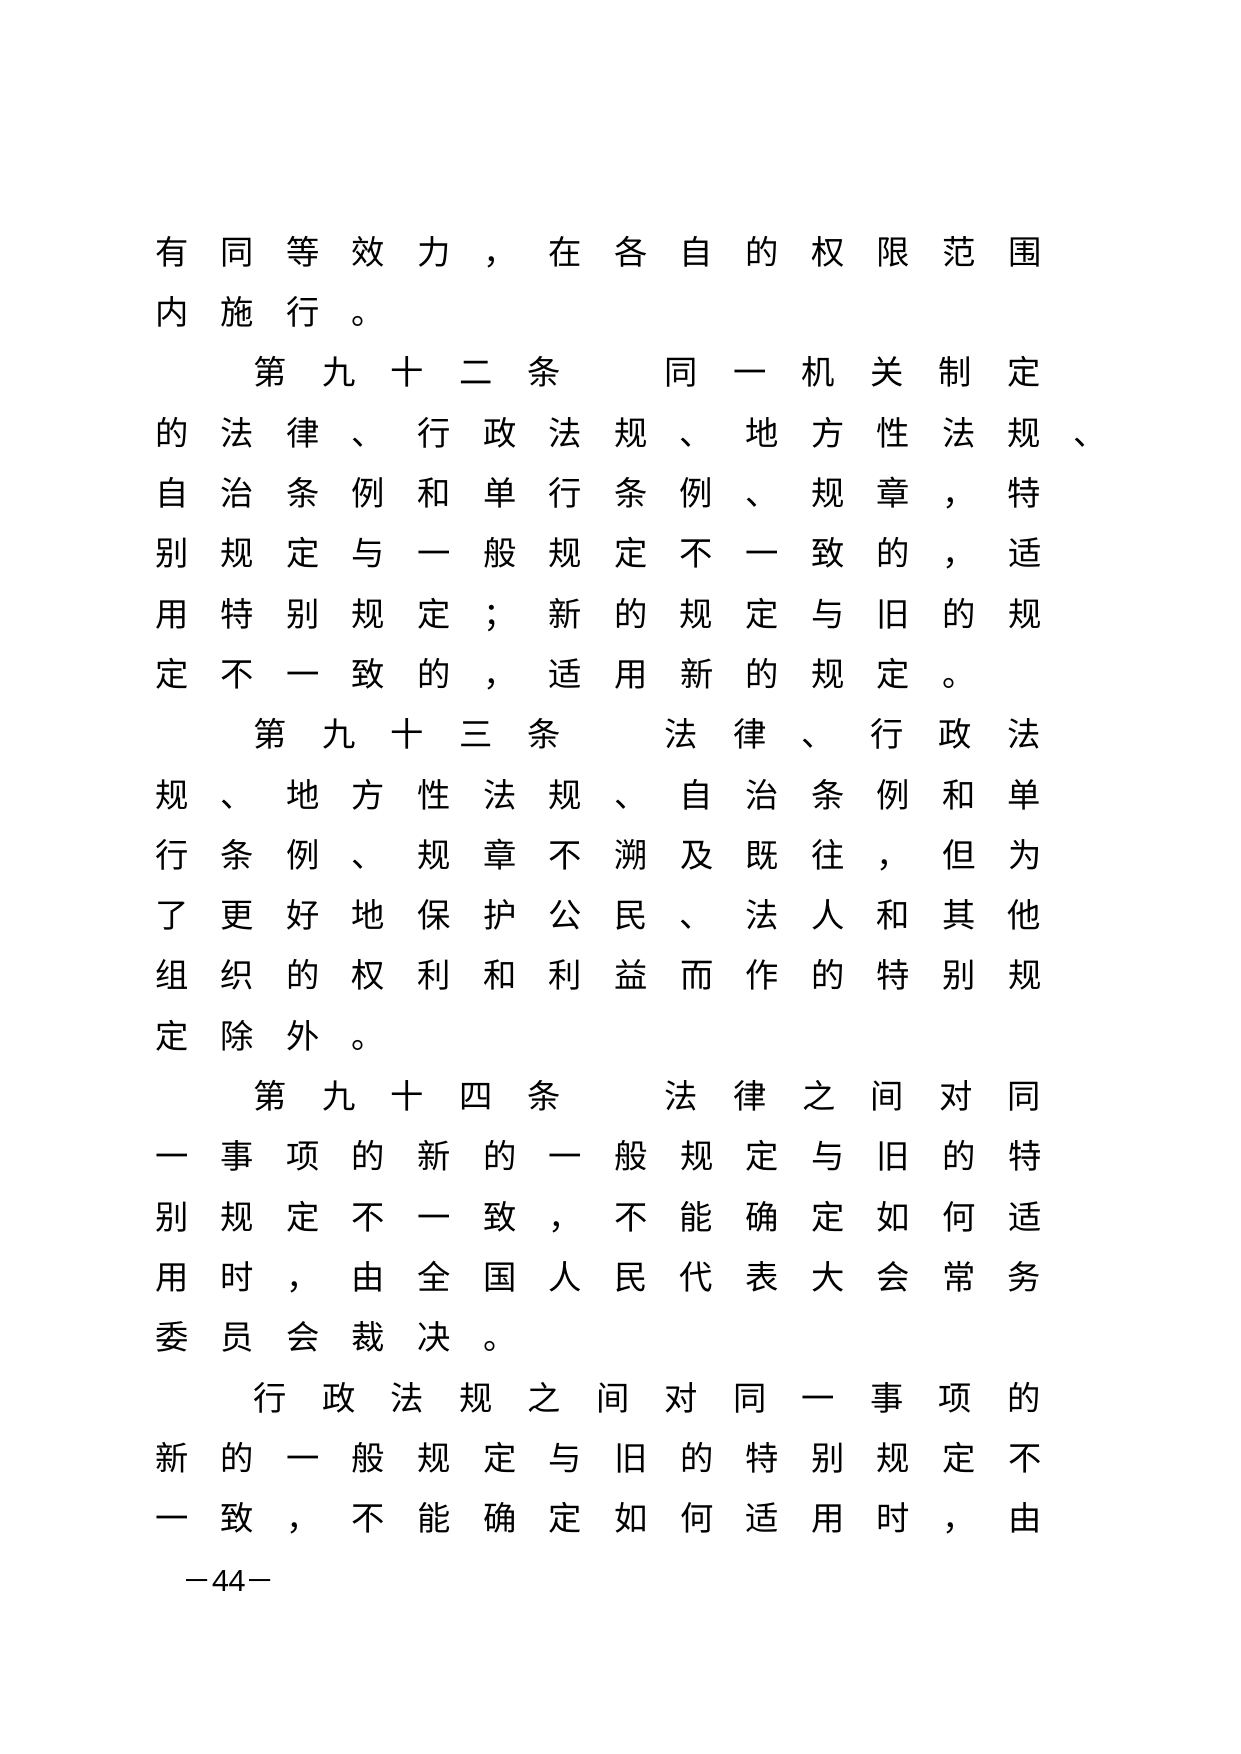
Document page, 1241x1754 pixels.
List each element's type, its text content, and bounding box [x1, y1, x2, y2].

text 第九十一条 部门规章之间、部门规章与地方政府规章之间具有同等效力，在各自的权限范围内施行。 [155, 219, 1073, 340]
text 第九十三条 法律、行政法规、地方性法规、自治条例和单行条例、规章不溯及既往，但为了更好地保护公民、法人和其他组织的权利和利益而作的特别规定除外。 [155, 702, 1073, 1064]
text 行政法规之间对同一事项的新的一般规定与旧的特别规定不一致，不能确定如何适用时，由国务院裁决。 [155, 1365, 1073, 1546]
text 第九十四条 法律之间对同一事项的新的一般规定与旧的特别规定不一致，不能确定如何适用时，由全国人民代表大会常务委员会裁决。 [155, 1064, 1073, 1365]
text 第九十二条 同一机关制定的法律、行政法规、地方性法规、自治条例和单行条例、规章，特别规定与一般规定不一致的，适用特别规定；新的规定与旧的规定不一致的，适用新的规定。 [155, 340, 1073, 702]
